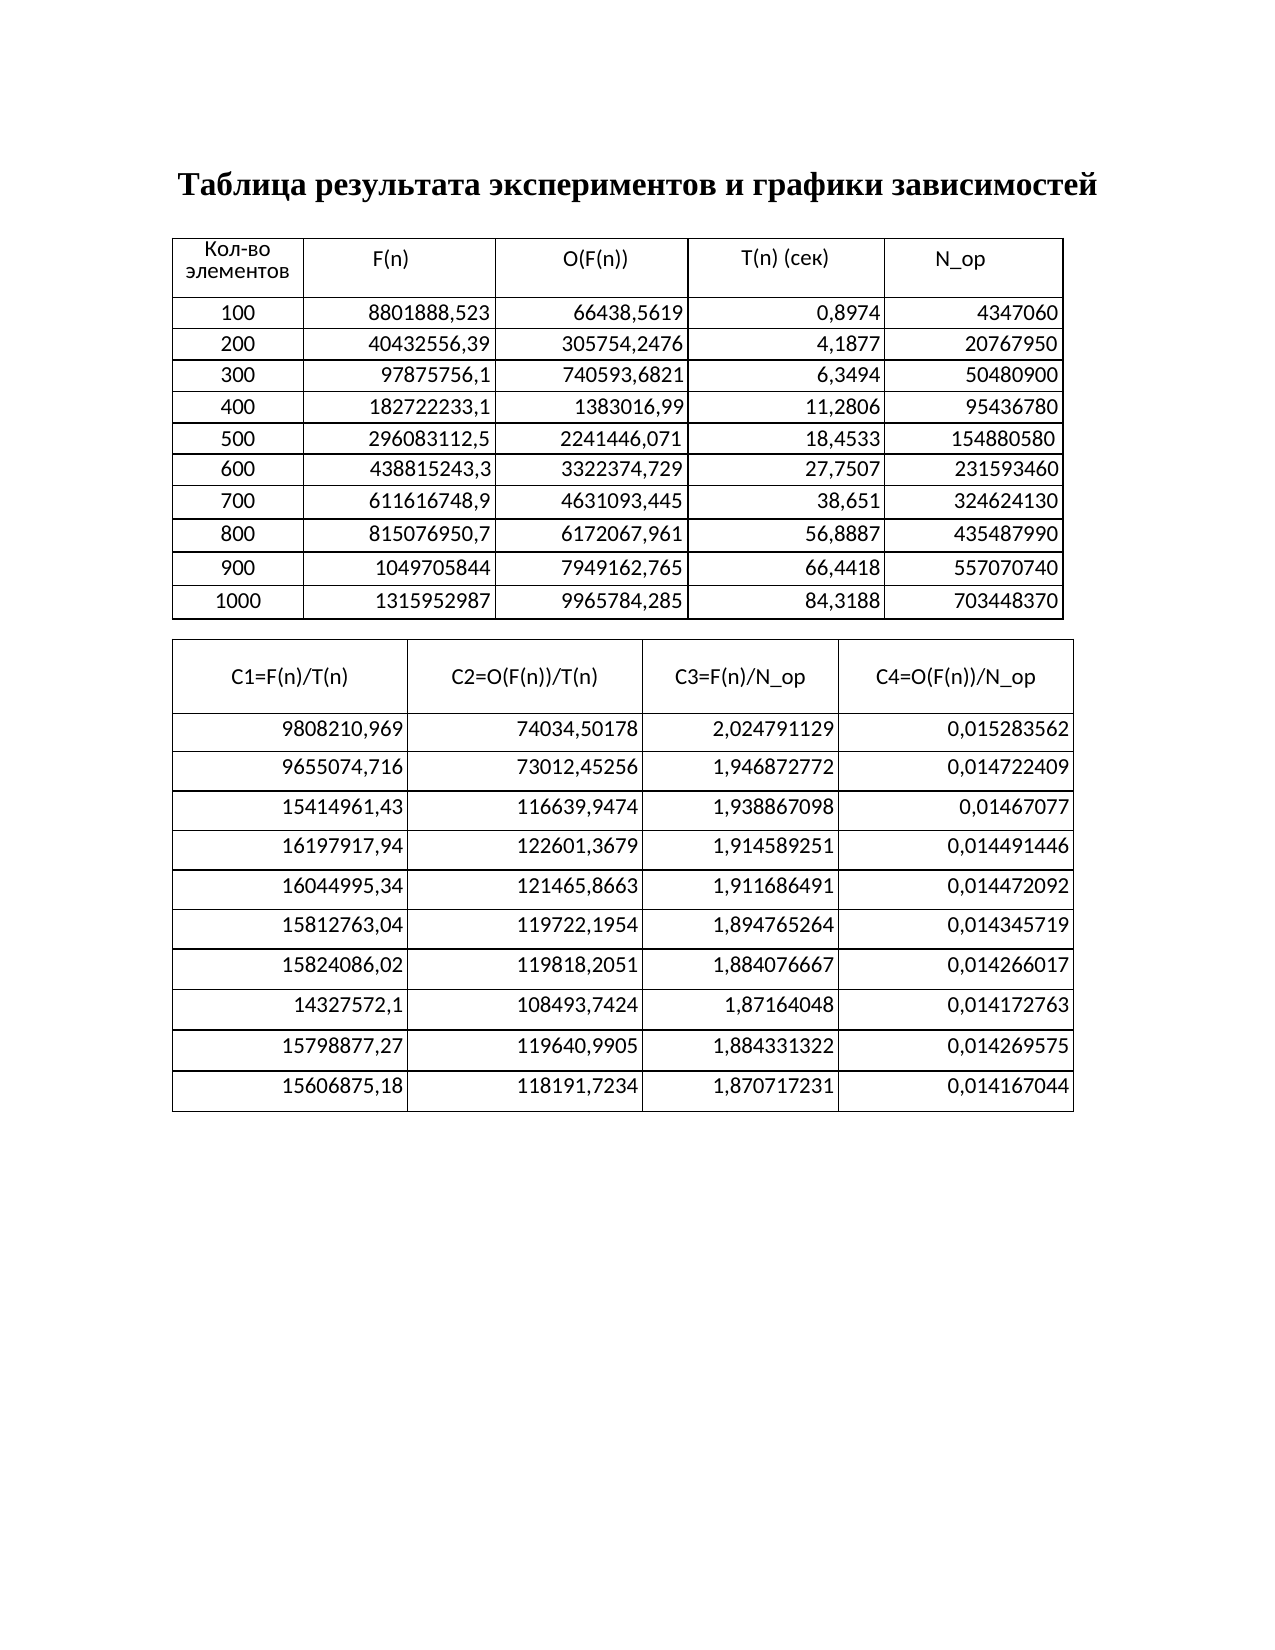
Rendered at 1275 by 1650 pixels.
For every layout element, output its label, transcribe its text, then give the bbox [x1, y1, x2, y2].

table_cell 15414961,43 [173, 792, 407, 830]
table_cell 4631093,445 [496, 486, 687, 518]
table_cell 0,8974 [689, 298, 884, 327]
table_cell 118191,7234 [408, 1072, 642, 1111]
table_cell 800 [173, 520, 303, 551]
table_cell 8801888,523 [304, 298, 495, 327]
table_cell 435487990 [885, 520, 1062, 551]
table_cell 4,1877 [689, 329, 884, 359]
table_cell 27,7507 [689, 455, 884, 484]
table_cell 611616748,9 [304, 486, 495, 518]
table_cell 9655074,716 [173, 752, 407, 790]
table_cell 16197917,94 [173, 831, 407, 869]
table_cell 815076950,7 [304, 520, 495, 551]
table_header Кол-во элементов [173, 239, 303, 297]
table_header F(n) [304, 239, 495, 297]
table_cell 400 [173, 392, 303, 422]
table_cell 38,651 [689, 486, 884, 518]
table_header N_op [885, 239, 1062, 297]
table_cell 97875756,1 [304, 361, 495, 391]
table_header Т(n) (сек) [689, 239, 884, 297]
text Таблица результата экспериментов и графики зависимостей [177, 164, 1186, 202]
table_cell 600 [173, 455, 303, 484]
table_cell 0,014269575 [839, 1031, 1073, 1070]
table_cell 122601,3679 [408, 831, 642, 869]
table_header С3=F(n)/N_op [643, 640, 838, 712]
table_cell 119722,1954 [408, 910, 642, 948]
table_cell 6172067,961 [496, 520, 687, 551]
table_cell 900 [173, 553, 303, 584]
table_cell 16044995,34 [173, 871, 407, 909]
table_cell 15824086,02 [173, 950, 407, 989]
table_cell 154880580 [885, 424, 1062, 453]
table_cell 324624130 [885, 486, 1062, 518]
table_cell 1315952987 [304, 586, 495, 618]
table_cell 95436780 [885, 392, 1062, 422]
table_cell 15798877,27 [173, 1031, 407, 1070]
table_cell 1,938867098 [643, 792, 838, 830]
table_cell 84,3188 [689, 586, 884, 618]
table_cell 1,884331322 [643, 1031, 838, 1070]
table_cell 557070740 [885, 553, 1062, 584]
table_cell 119640,9905 [408, 1031, 642, 1070]
table_cell 703448370 [885, 586, 1062, 618]
table_cell 1049705844 [304, 553, 495, 584]
table_cell 100 [173, 298, 303, 327]
table_cell 56,8887 [689, 520, 884, 551]
table_cell 305754,2476 [496, 329, 687, 359]
table_cell 1,914589251 [643, 831, 838, 869]
table_cell 438815243,3 [304, 455, 495, 484]
table_header O(F(n)) [496, 239, 687, 297]
table_cell 1000 [173, 586, 303, 618]
table_cell 6,3494 [689, 361, 884, 391]
table_cell 15812763,04 [173, 910, 407, 948]
table_cell 1,87164048 [643, 990, 838, 1029]
table_cell 0,014722409 [839, 752, 1073, 790]
table_cell 18,4533 [689, 424, 884, 453]
table_cell 2241446,071 [496, 424, 687, 453]
table_cell 9965784,285 [496, 586, 687, 618]
table_cell 0,014472092 [839, 871, 1073, 909]
table_cell 121465,8663 [408, 871, 642, 909]
table_cell 182722233,1 [304, 392, 495, 422]
table_cell 66,4418 [689, 553, 884, 584]
table_cell 2,024791129 [643, 714, 838, 751]
table_cell 0,014167044 [839, 1072, 1073, 1111]
table_cell 1,946872772 [643, 752, 838, 790]
table_cell 1,894765264 [643, 910, 838, 948]
table_cell 1383016,99 [496, 392, 687, 422]
table_cell 1,911686491 [643, 871, 838, 909]
table_cell 0,01467077 [839, 792, 1073, 830]
table_cell 0,014172763 [839, 990, 1073, 1029]
table_cell 0,015283562 [839, 714, 1073, 751]
table_cell 700 [173, 486, 303, 518]
table_cell 14327572,1 [173, 990, 407, 1029]
table_cell 3322374,729 [496, 455, 687, 484]
table_cell 20767950 [885, 329, 1062, 359]
table_cell 7949162,765 [496, 553, 687, 584]
table_cell 200 [173, 329, 303, 359]
table_cell 1,884076667 [643, 950, 838, 989]
table_cell 500 [173, 424, 303, 453]
table_cell 0,014491446 [839, 831, 1073, 869]
table_cell 50480900 [885, 361, 1062, 391]
table_cell 4347060 [885, 298, 1062, 327]
table_cell 300 [173, 361, 303, 391]
table_cell 0,014345719 [839, 910, 1073, 948]
table_cell 11,2806 [689, 392, 884, 422]
table_cell 108493,7424 [408, 990, 642, 1029]
table_cell 66438,5619 [496, 298, 687, 327]
table_header С2=O(F(n))/T(n) [408, 640, 642, 712]
table_header С4=O(F(n))/N_op [839, 640, 1073, 712]
table_cell 296083112,5 [304, 424, 495, 453]
table_cell 0,014266017 [839, 950, 1073, 989]
table_cell 740593,6821 [496, 361, 687, 391]
table_cell 1,870717231 [643, 1072, 838, 1111]
table_cell 231593460 [885, 455, 1062, 484]
table_cell 40432556,39 [304, 329, 495, 359]
table_cell 73012,45256 [408, 752, 642, 790]
table_cell 119818,2051 [408, 950, 642, 989]
table_cell 116639,9474 [408, 792, 642, 830]
table_cell 74034,50178 [408, 714, 642, 751]
table_header С1=F(n)/T(n) [173, 640, 407, 712]
table_cell 15606875,18 [173, 1072, 407, 1111]
table_cell 9808210,969 [173, 714, 407, 751]
